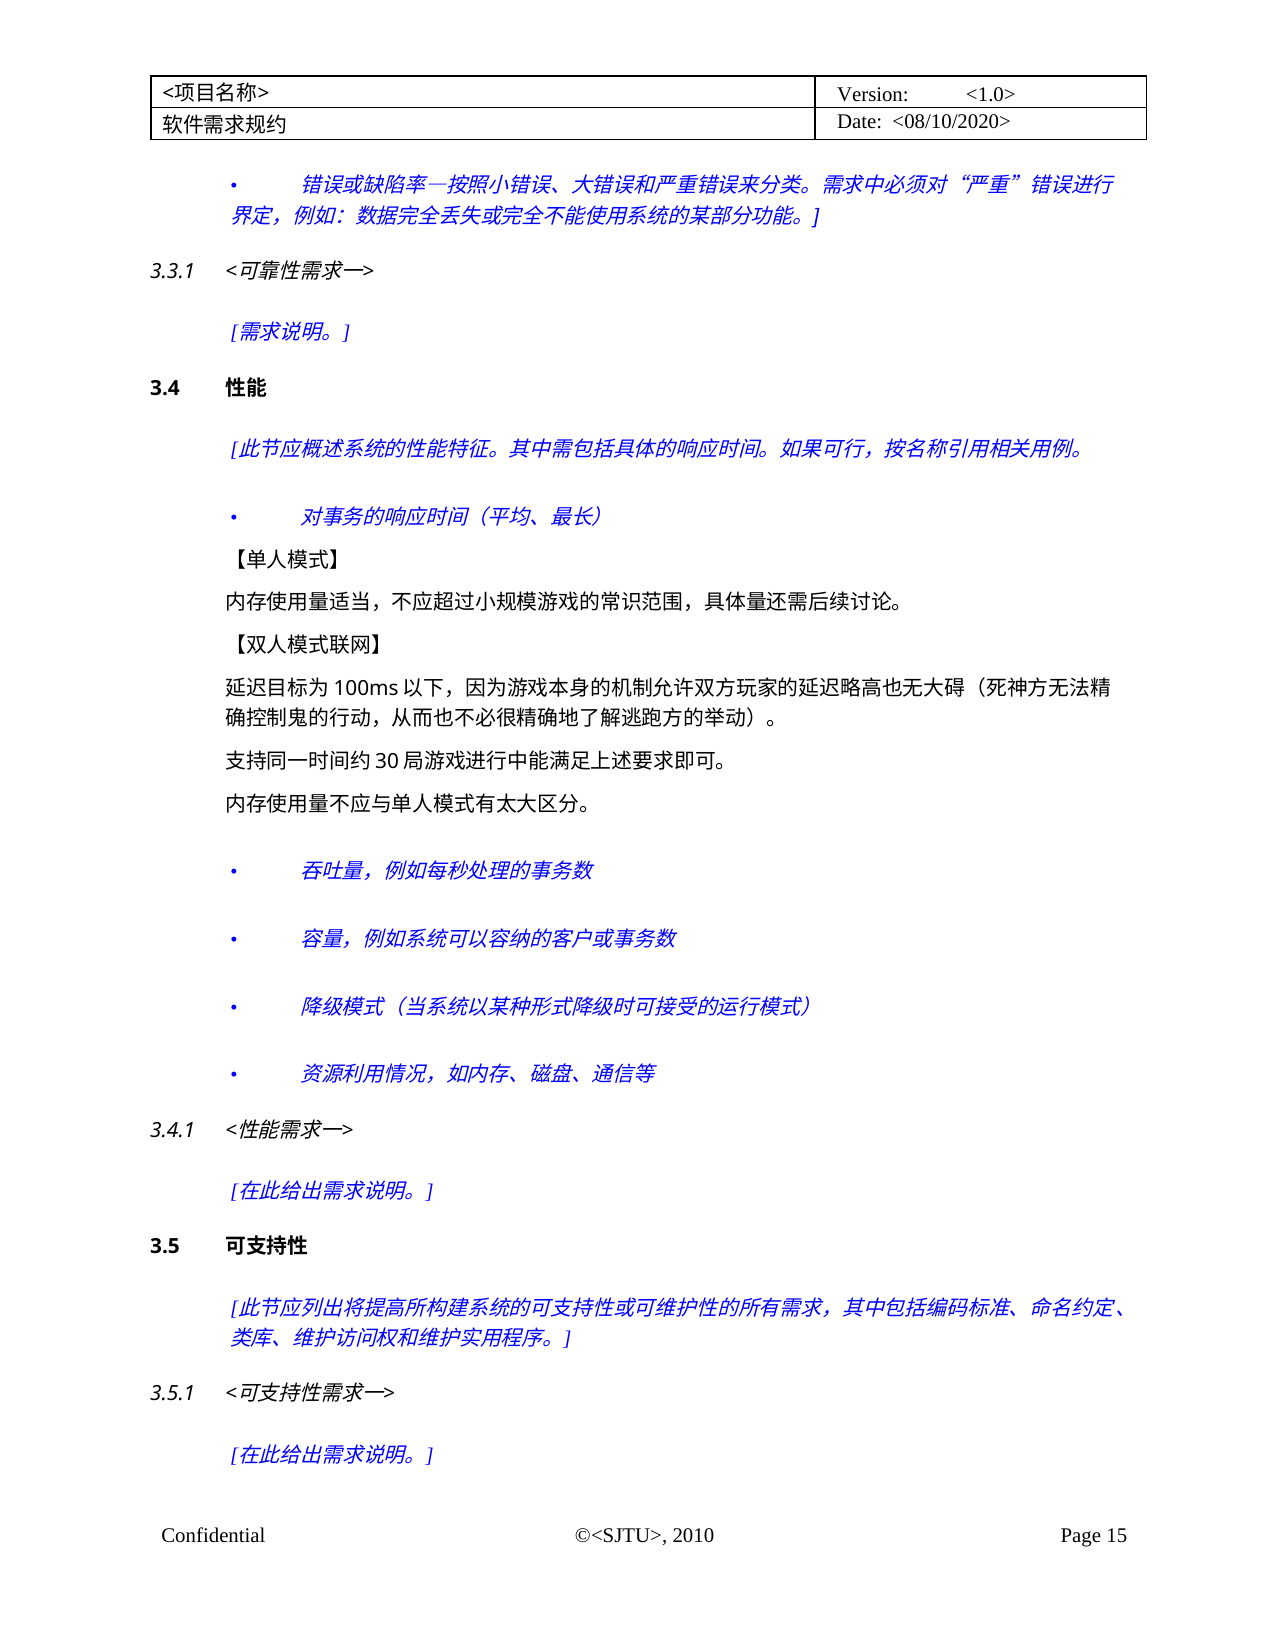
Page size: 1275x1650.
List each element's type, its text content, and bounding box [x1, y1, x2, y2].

text • 容量，例如系统可以容纳的客户或事务数 [230, 922, 1125, 952]
text [此节应列出将提高所构建系统的可支持性或可维护性的所有需求，其中包括编码标准、命名约定、类库、维护访问权和维护实用程序。] [230, 1291, 1125, 1352]
text • 资源利用情况，如内存、磁盘、通信等 [230, 1058, 1125, 1088]
text • 吞吐量，例如每秒处理的事务数 [230, 854, 1125, 885]
text 延迟目标为100ms以下，因为游戏本身的机制允许双方玩家的延迟略高也无大碍（死神方无法精确控制鬼的行动，从而也不必很精确地了解逃跑方的举动）。 [225, 671, 1125, 731]
text 【单人模式】 [225, 543, 1125, 573]
subtitle <可支持性需求一> [150, 1377, 1125, 1407]
text [在此给出需求说明。] [230, 1438, 1125, 1468]
subtitle 可支持性 [150, 1229, 1125, 1260]
text • 错误或缺陷率—按照小错误、大错误和严重错误来分类。需求中必须对“严重”错误进行界定，例如：数据完全丢失或完全不能使用系统的某部分功能。] [230, 169, 1125, 229]
text [在此给出需求说明。] [230, 1174, 1125, 1204]
text 内存使用量适当，不应超过小规模游戏的常识范围，具体量还需后续讨论。 [225, 586, 1125, 616]
text • 对事务的响应时间（平均、最长） [230, 500, 1125, 530]
text 【双人模式联网】 [225, 628, 1125, 658]
subtitle <可靠性需求一> [150, 254, 1125, 284]
text 支持同一时间约30局游戏进行中能满足上述要求即可。 [225, 744, 1125, 774]
text [此节应概述系统的性能特征。其中需包括具体的响应时间。如果可行，按名称引用相关用例。 [230, 432, 1125, 463]
text 内存使用量不应与单人模式有太大区分。 [225, 787, 1125, 817]
subtitle <性能需求一> [150, 1113, 1125, 1143]
text [需求说明。] [230, 316, 1125, 346]
text • 降级模式（当系统以某种形式降级时可接受的运行模式） [230, 990, 1125, 1020]
subtitle 性能 [150, 371, 1125, 401]
